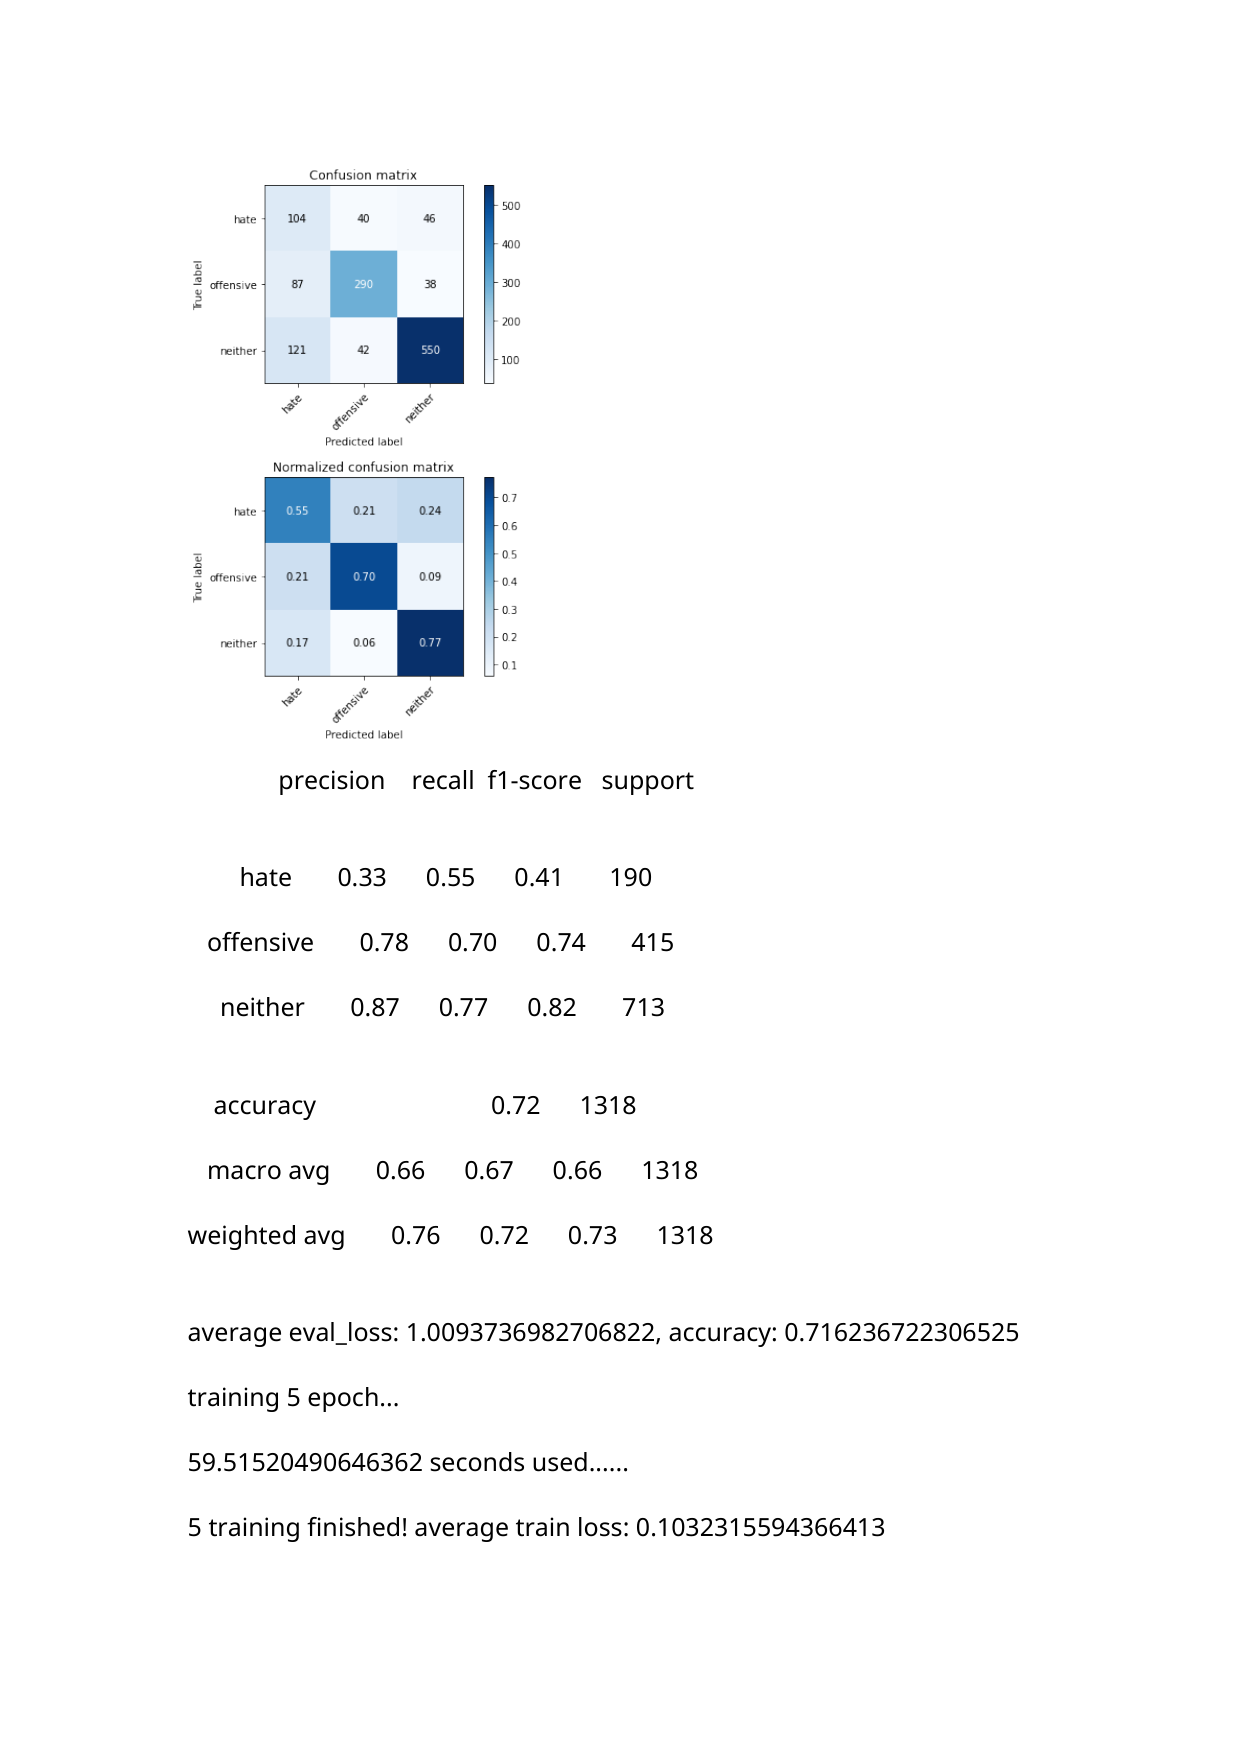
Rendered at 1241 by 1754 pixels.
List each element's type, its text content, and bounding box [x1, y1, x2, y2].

text precision recall f1-score support [187, 747, 1053, 812]
text hate 0.33 0.55 0.41 190 [187, 844, 1053, 909]
text 59.51520490646362 seconds used...... [187, 1429, 1053, 1494]
text neither 0.87 0.77 0.82 713 [187, 974, 1053, 1039]
text weighted avg 0.76 0.72 0.73 1318 [187, 1202, 1053, 1267]
text training 5 epoch... [187, 1364, 1053, 1429]
picture [187, 162, 528, 454]
text accuracy 0.72 1318 [187, 1072, 1053, 1137]
text offensive 0.78 0.70 0.74 415 [187, 909, 1053, 974]
text 5 training finished! average train loss: 0.1032315594366413 [187, 1494, 1053, 1559]
text macro avg 0.66 0.67 0.66 1318 [187, 1137, 1053, 1202]
text average eval_loss: 1.0093736982706822, accuracy: 0.716236722306525 [187, 1299, 1053, 1364]
picture [187, 455, 525, 747]
